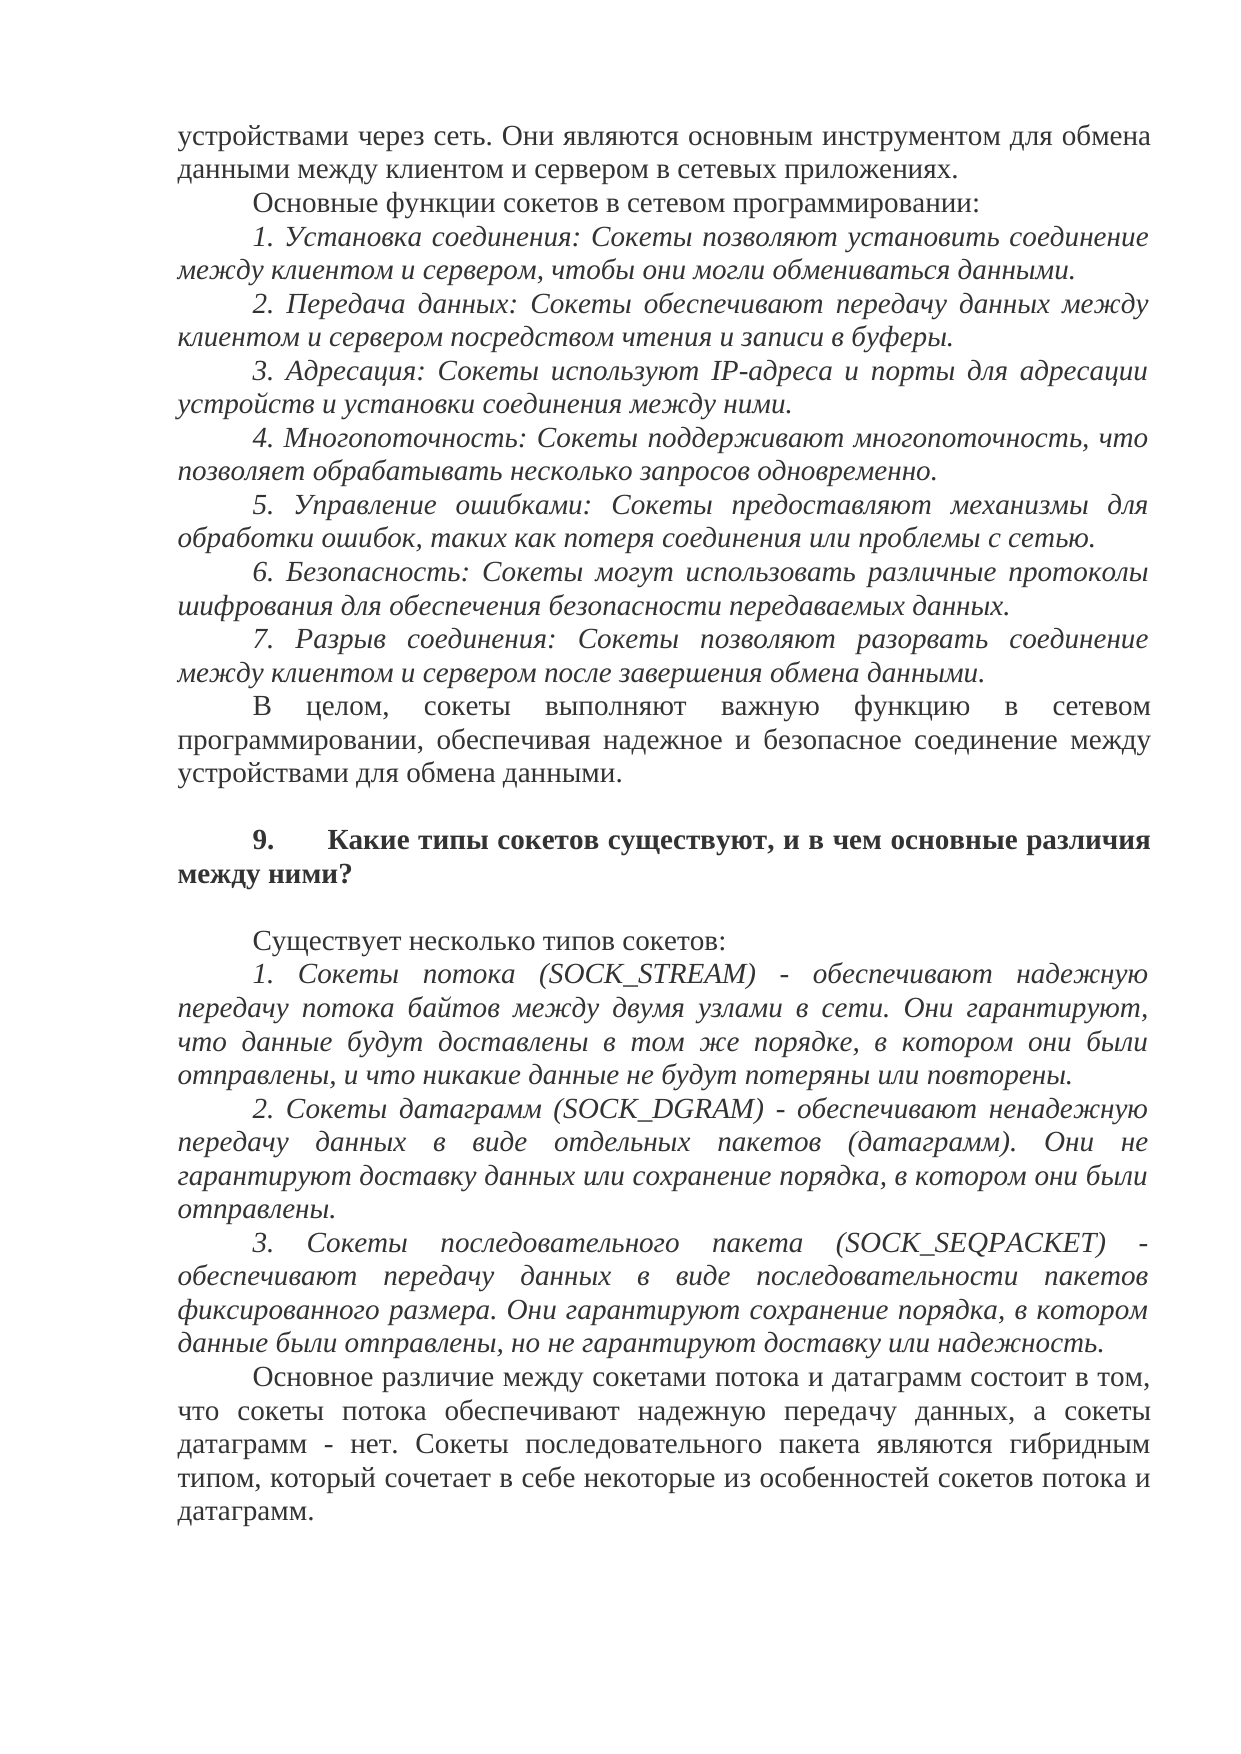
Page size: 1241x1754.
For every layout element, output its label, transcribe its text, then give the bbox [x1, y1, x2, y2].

text 5. Управление ошибками: Сокеты предоставляют механизмы для обработки ошибок, таких как потеря соединения или проблемы с сетью. [177, 487, 1152, 554]
text 2. Передача данных: Сокеты обеспечивают передачу данных между клиентом и сервером посредством чтения и записи в буферы. [177, 286, 1152, 353]
text В целом, сокеты выполняют важную функцию в сетевом программировании, обеспечивая надежное и безопасное соединение между устройствами для обмена данными. [177, 688, 1152, 789]
text Основное различие между сокетами потока и датаграмм состоит в том, что сокеты потока обеспечивают надежную передачу данных, а сокеты датаграмм - нет. Сокеты последовательного пакета являются гибридным типом, который сочетает в себе некоторые из особенностей сокетов потока и датаграмм. [177, 1359, 1152, 1527]
text 1. Установка соединения: Сокеты позволяют установить соединение между клиентом и сервером, чтобы они могли обмениваться данными. [177, 219, 1152, 286]
text 6. Безопасность: Сокеты могут использовать различные протоколы шифрования для обеспечения безопасности передаваемых данных. [177, 554, 1152, 621]
list Какие типы сокетов существуют, и в чем основные различия между ними? [177, 822, 1152, 889]
text 3. Сокеты последовательного пакета (SOCK_SEQPACKET) - обеспечивают передачу данных в виде последовательности пакетов фиксированного размера. Они гарантируют сохранение порядка, в котором данные были отправлены, но не гарантируют доставку или надежность. [177, 1225, 1152, 1359]
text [177, 118, 1152, 185]
text 1. Сокеты потока (SOCK_STREAM) - обеспечивают надежную передачу потока байтов между двумя узлами в сети. Они гарантируют, что данные будут доставлены в том же порядке, в котором они были отправлены, и что никакие данные не будут потеряны или повторены. [177, 957, 1152, 1091]
text 3. Адресация: Сокеты используют IP-адреса и порты для адресации устройств и установки соединения между ними. [177, 353, 1152, 420]
text 2. Сокеты датаграмм (SOCK_DGRAM) - обеспечивают ненадежную передачу данных в виде отдельных пакетов (датаграмм). Они не гарантируют доставку данных или сохранение порядка, в котором они были отправлены. [177, 1091, 1152, 1225]
text 4. Многопоточность: Сокеты поддерживают многопоточность, что позволяет обрабатывать несколько запросов одновременно. [177, 420, 1152, 487]
text 7. Разрыв соединения: Сокеты позволяют разорвать соединение между клиентом и сервером после завершения обмена данными. [177, 621, 1152, 688]
text Основные функции сокетов в сетевом программировании: [177, 185, 1152, 219]
text Существует несколько типов сокетов: [177, 923, 1152, 957]
